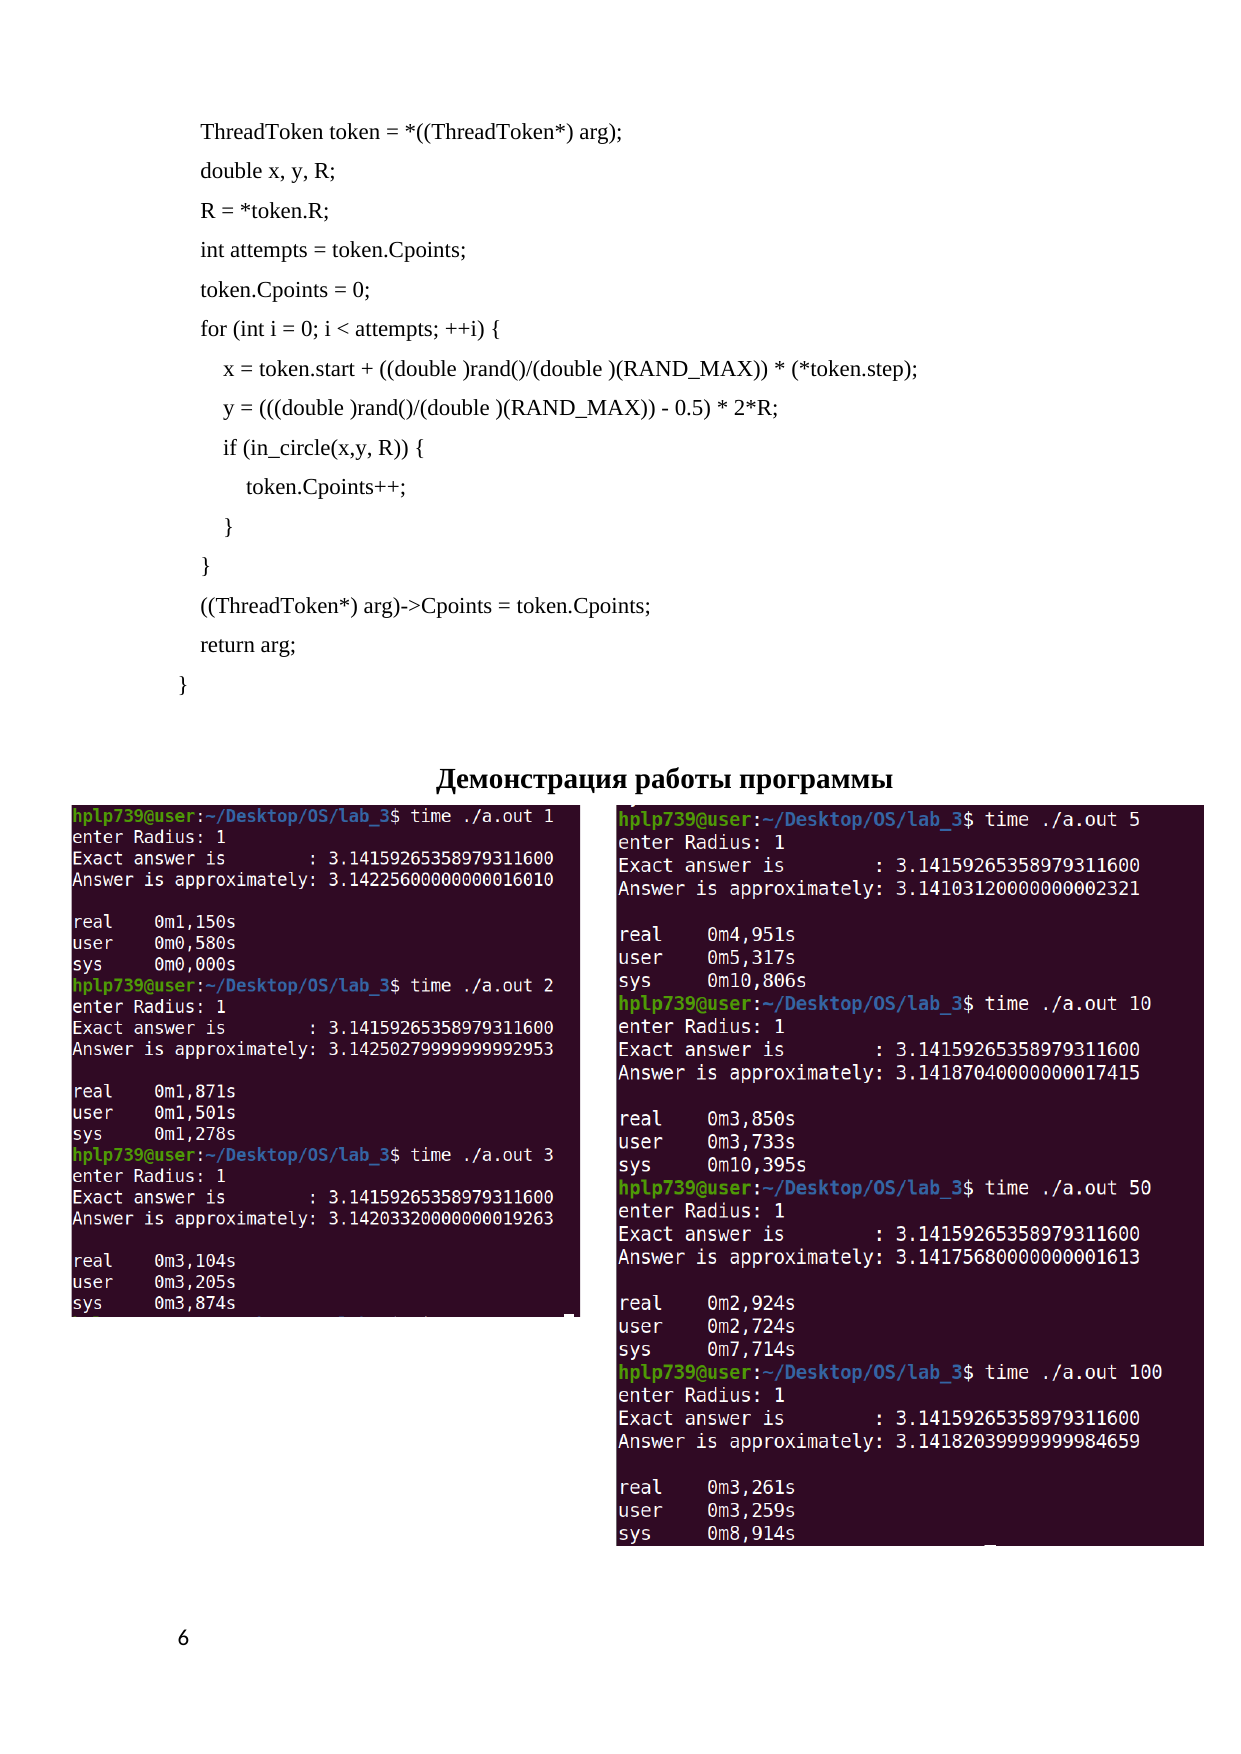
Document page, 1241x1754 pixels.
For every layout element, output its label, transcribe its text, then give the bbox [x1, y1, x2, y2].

text Демонстрация работы программы [177, 761, 1152, 795]
text x = token.start + ((double )rand()/(double )(RAND_MAX)) * (*token.step); [177, 355, 1152, 381]
text } [177, 671, 1152, 697]
text } [177, 552, 1152, 579]
text int attempts = token.Cpoints; [177, 237, 1152, 263]
text return arg; [177, 631, 1152, 658]
picture [71, 805, 581, 1317]
picture [616, 805, 1204, 1546]
text for (int i = 0; i < attempts; ++i) { [177, 316, 1152, 342]
text } [177, 513, 1152, 539]
text ((ThreadToken*) arg)->Cpoints = token.Cpoints; [177, 592, 1152, 618]
text ThreadToken token = *((ThreadToken*) arg); [177, 118, 1152, 144]
text token.Cpoints = 0; [177, 276, 1152, 302]
text double x, y, R; [177, 158, 1152, 184]
text y = (((double )rand()/(double )(RAND_MAX)) - 0.5) * 2*R; [177, 394, 1152, 421]
text if (in_circle(x,y, R)) { [177, 434, 1152, 460]
text token.Cpoints++; [177, 473, 1152, 500]
text R = *token.R; [177, 197, 1152, 223]
